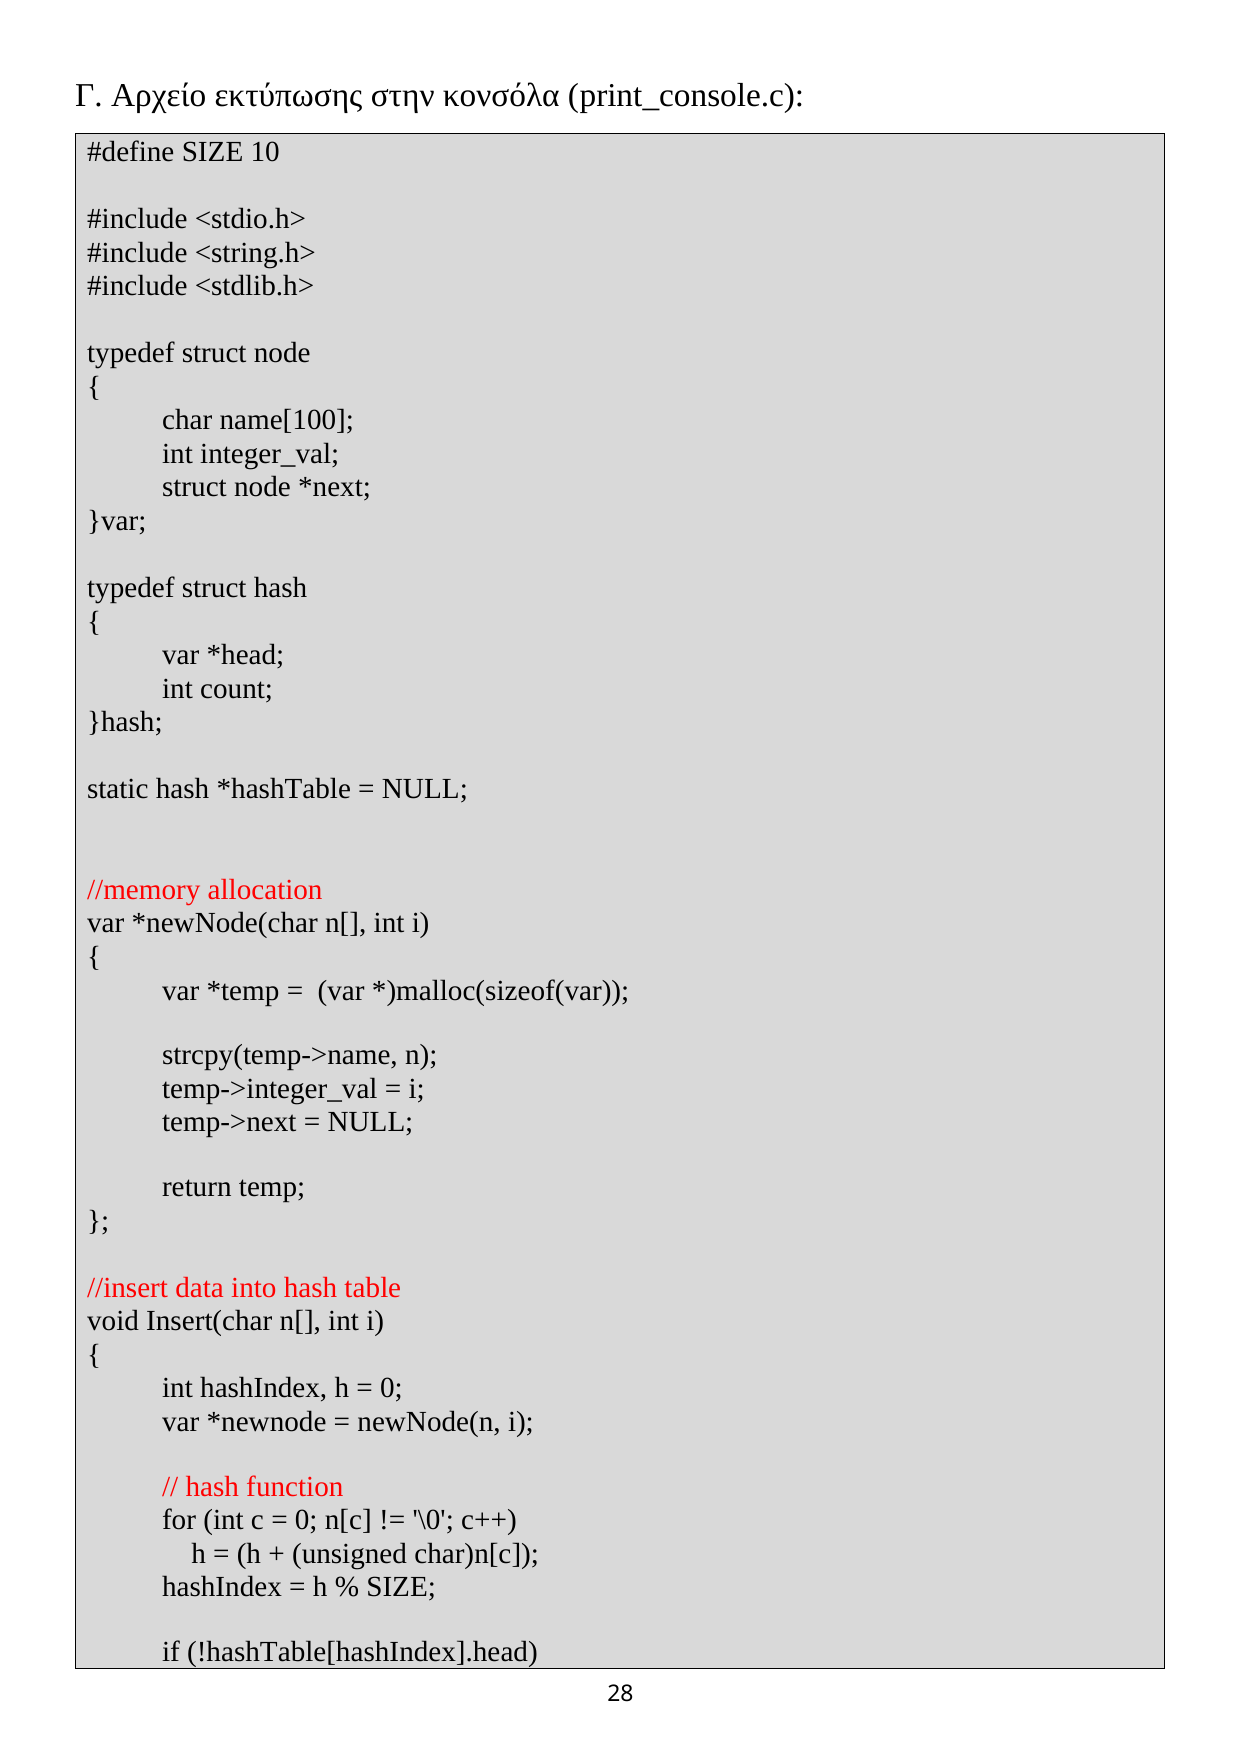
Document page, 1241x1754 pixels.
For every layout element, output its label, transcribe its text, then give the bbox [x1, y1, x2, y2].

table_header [76, 134, 1164, 1668]
text Γ. Αρχείο εκτύπωσης στην κονσόλα (print_console.c): [75, 75, 1165, 113]
